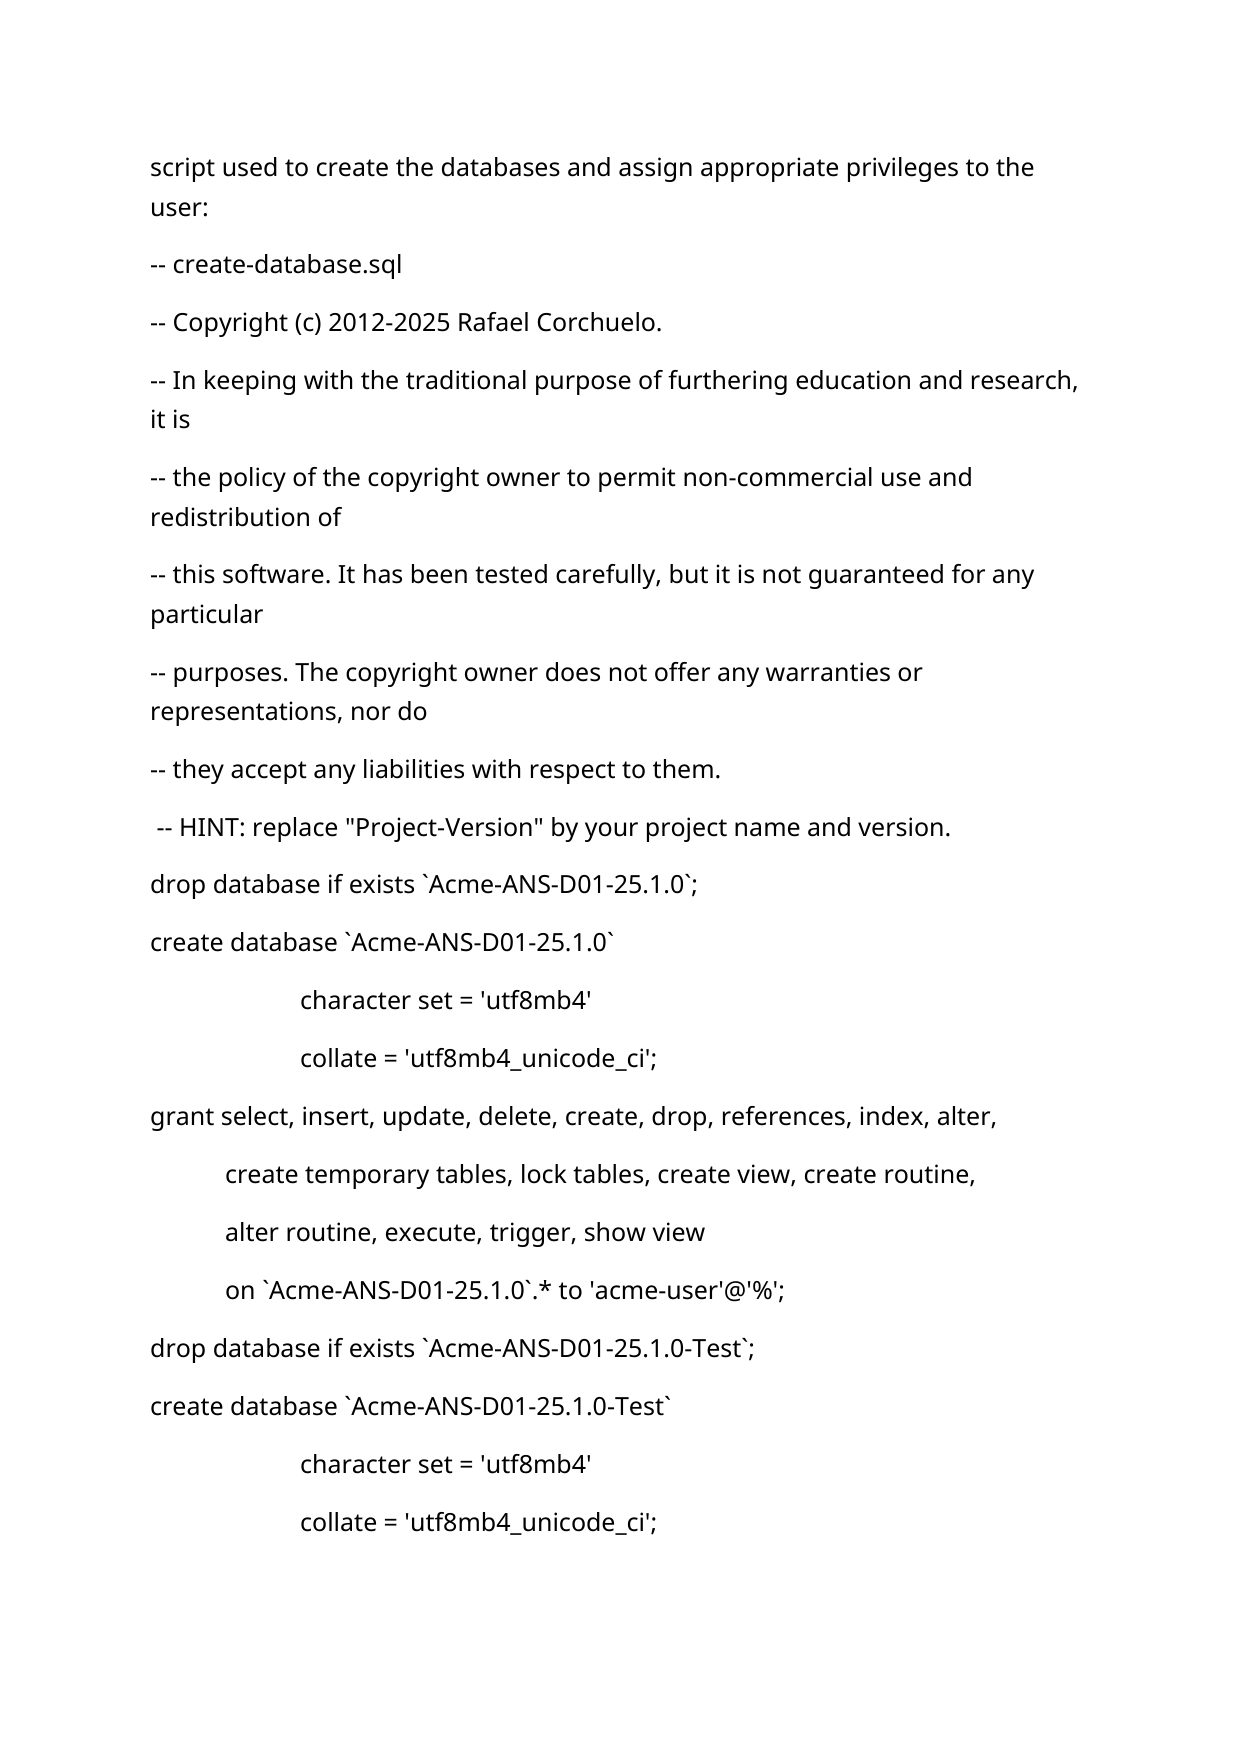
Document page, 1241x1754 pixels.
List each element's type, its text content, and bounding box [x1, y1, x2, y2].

text on `Acme-ANS-D01-25.1.0`.* to 'acme-user'@'%'; [150, 1272, 1090, 1307]
text -- Copyright (c) 2012-2025 Rafael Corchuelo. [150, 305, 1090, 339]
text -- HINT: replace "Project-Version" by your project name and version. [150, 809, 1090, 843]
text create temporary tables, lock tables, create view, create routine, [150, 1157, 1090, 1191]
text drop database if exists `Acme-ANS-D01-25.1.0`; [150, 867, 1090, 901]
text -- the policy of the copyright owner to permit non-commercial use and redistribution of [150, 460, 1090, 533]
text alter routine, execute, trigger, show view [150, 1214, 1090, 1249]
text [150, 150, 1090, 223]
text -- create-database.sql [150, 247, 1090, 281]
text collate = 'utf8mb4_unicode_ci'; [150, 1504, 1090, 1538]
text -- this software. It has been tested carefully, but it is not guaranteed for any particular [150, 557, 1090, 630]
text create database `Acme-ANS-D01-25.1.0` [150, 925, 1090, 959]
text drop database if exists `Acme-ANS-D01-25.1.0-Test`; [150, 1330, 1090, 1364]
text create database `Acme-ANS-D01-25.1.0-Test` [150, 1388, 1090, 1422]
text character set = 'utf8mb4' [150, 983, 1090, 1017]
text collate = 'utf8mb4_unicode_ci'; [150, 1041, 1090, 1075]
text grant select, insert, update, delete, create, drop, references, index, alter, [150, 1099, 1090, 1133]
text -- purposes. The copyright owner does not offer any warranties or representations, nor do [150, 654, 1090, 727]
text -- they accept any liabilities with respect to them. [150, 751, 1090, 785]
text character set = 'utf8mb4' [150, 1446, 1090, 1480]
text -- In keeping with the traditional purpose of furthering education and research, it is [150, 363, 1090, 436]
